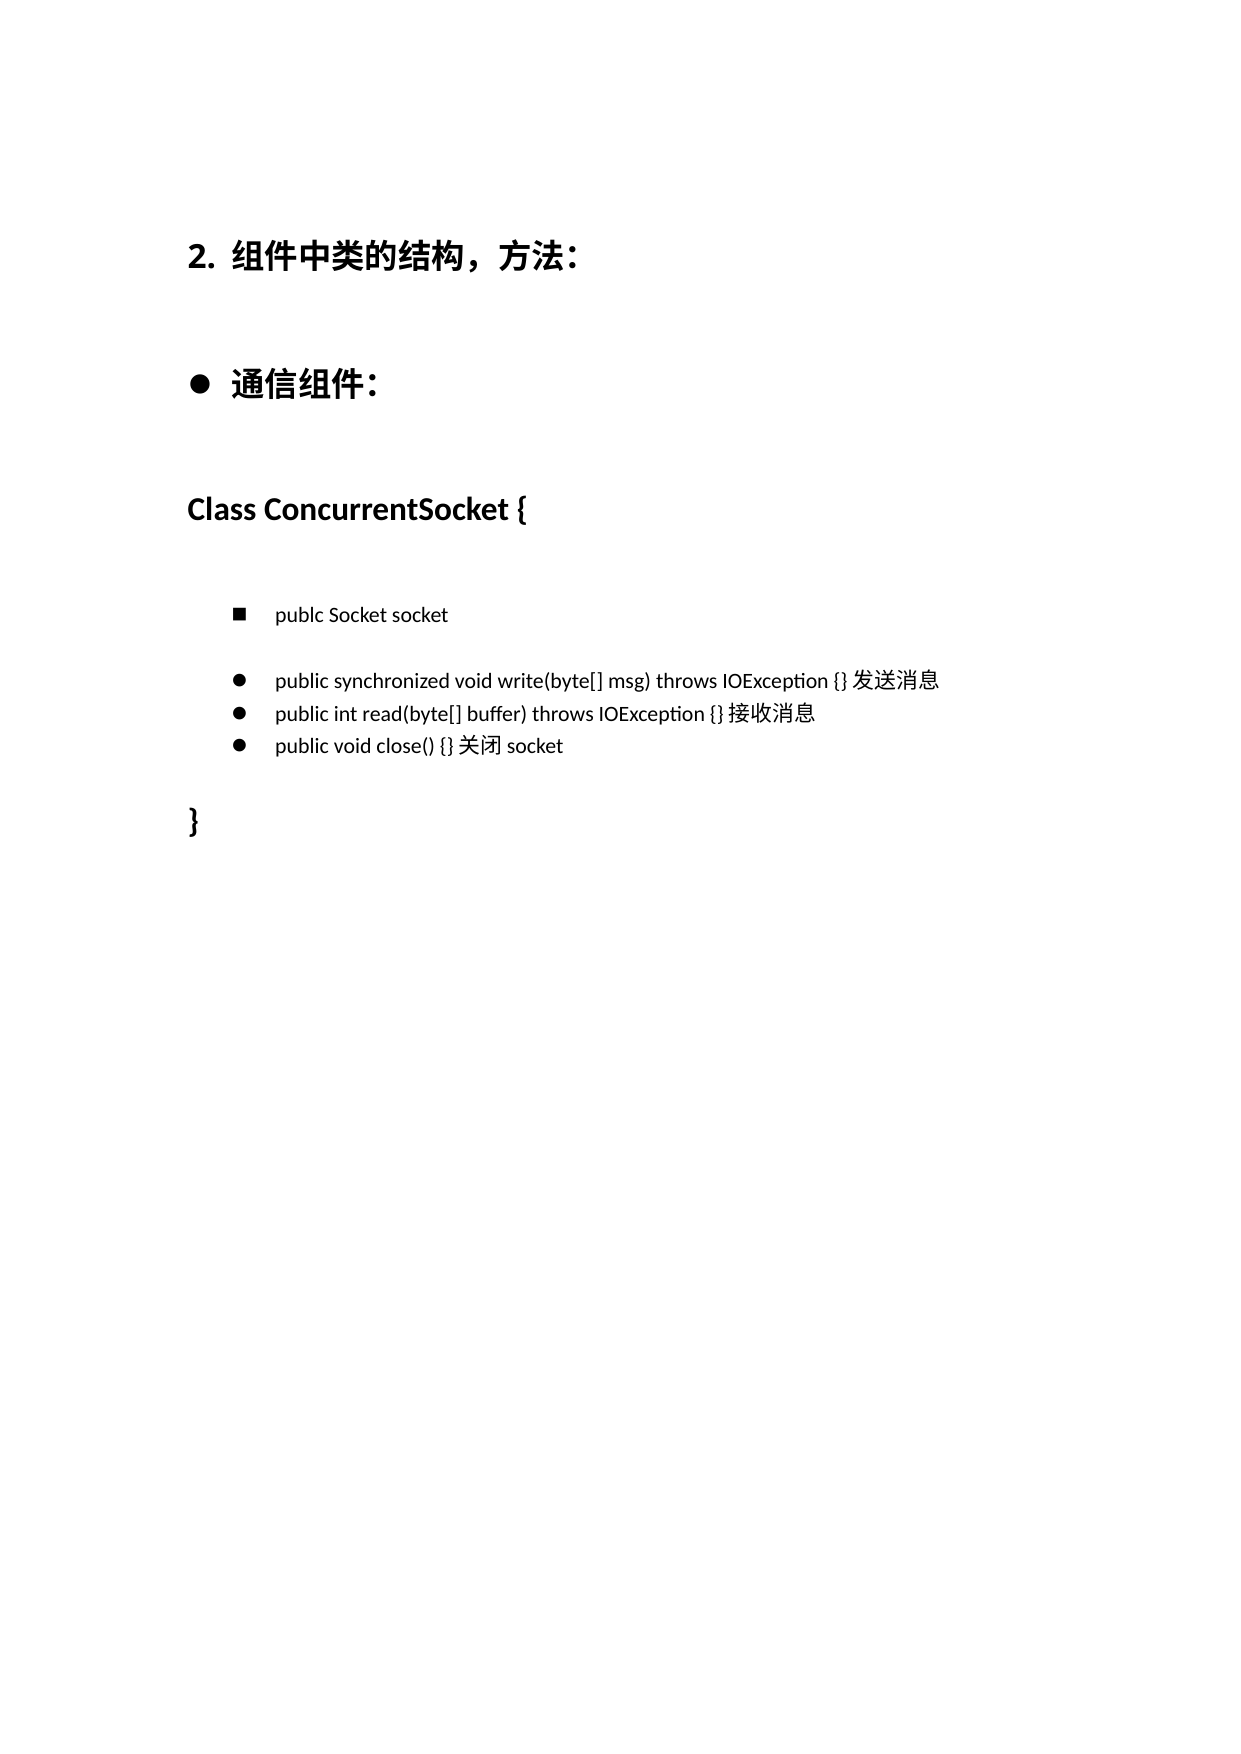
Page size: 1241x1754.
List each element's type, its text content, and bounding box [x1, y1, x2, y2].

subtitle 组件中类的结构，方法： [187, 222, 1053, 287]
subtitle } [187, 787, 1053, 852]
subtitle Class ConcurrentSocket { [187, 476, 1053, 541]
list public int read(byte[] buffer) throws IOException {} 接收消息 [231, 695, 1053, 728]
list public void close() {} 关闭socket [231, 728, 1053, 760]
subtitle 通信组件： [187, 349, 1053, 414]
list publc Socket socket [231, 598, 1053, 630]
list public synchronized void write(byte[] msg) throws IOException {} 发送消息 [231, 663, 1053, 695]
